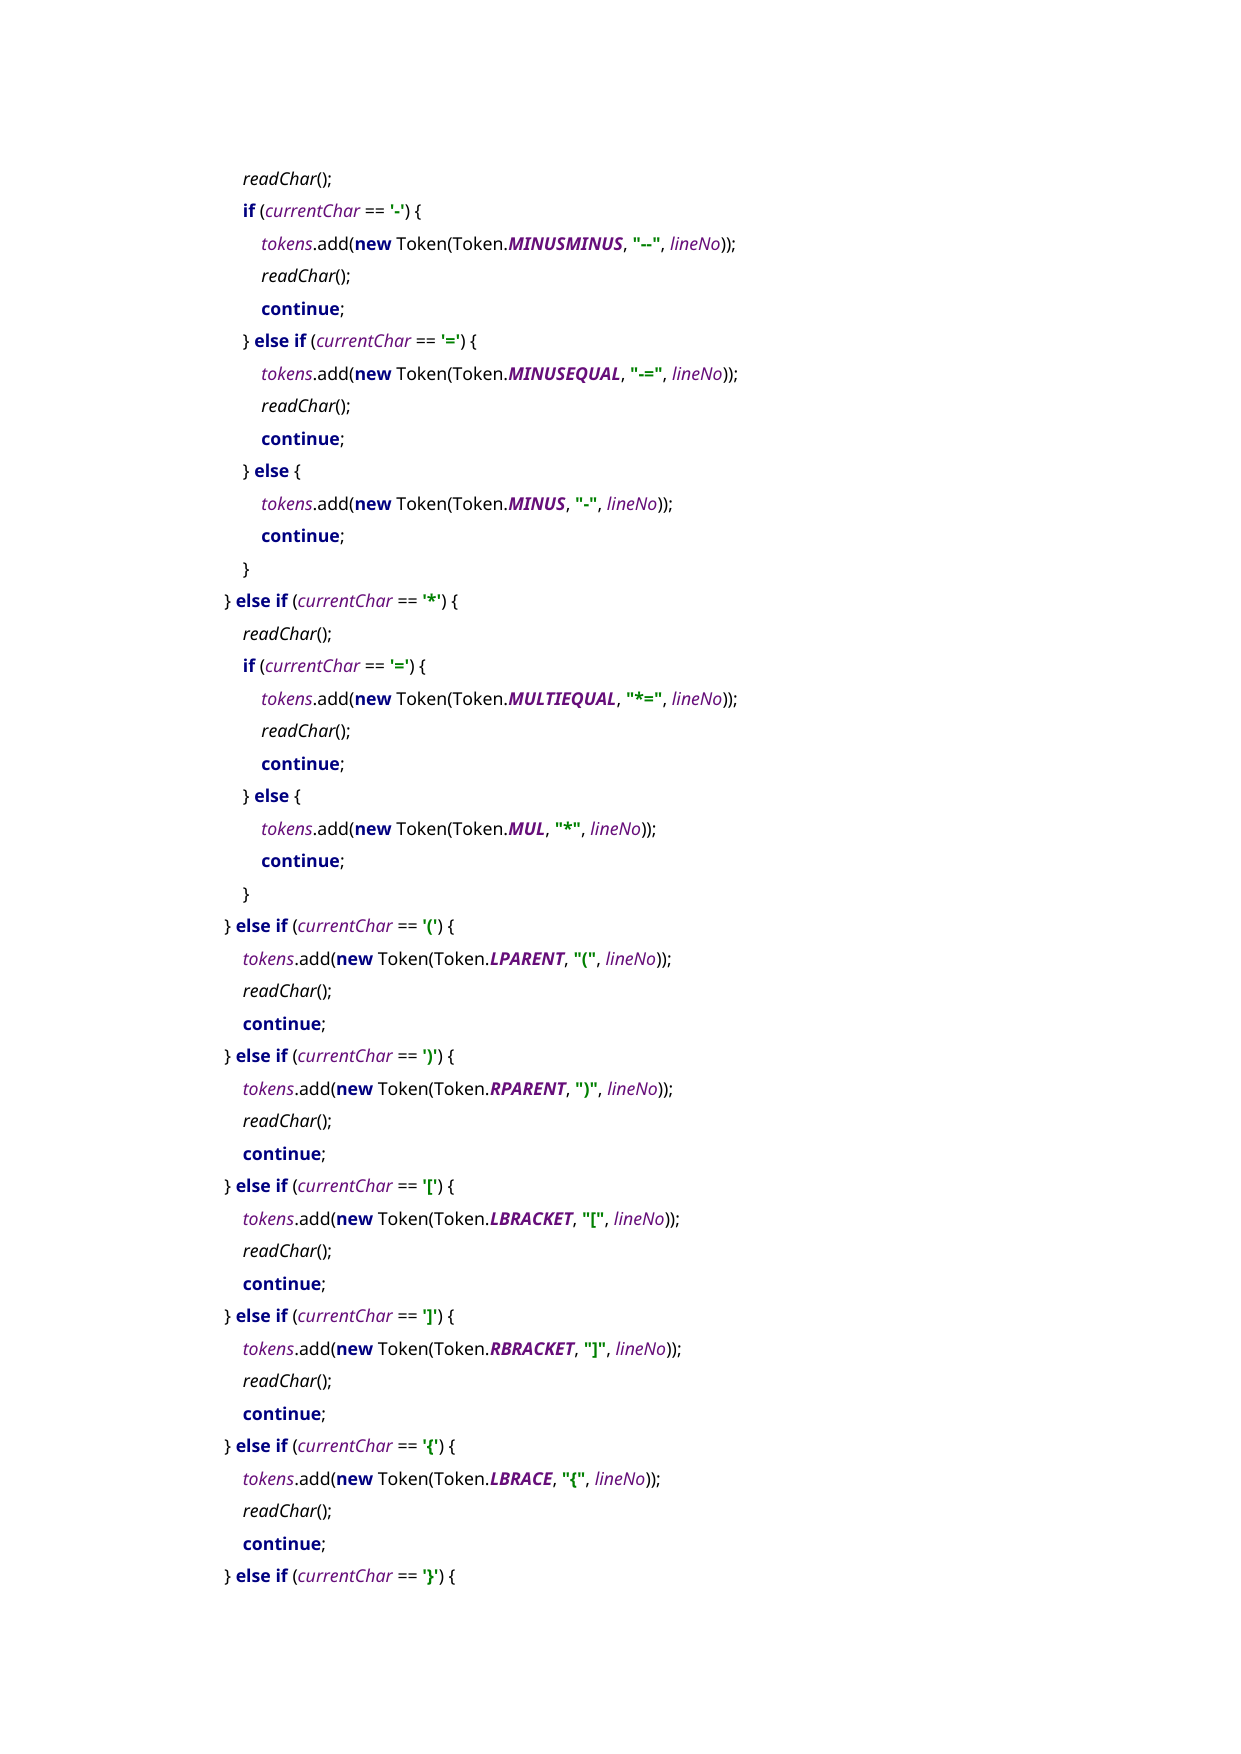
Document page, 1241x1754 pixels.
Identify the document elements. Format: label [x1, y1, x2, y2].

text [187, 162, 1053, 1592]
